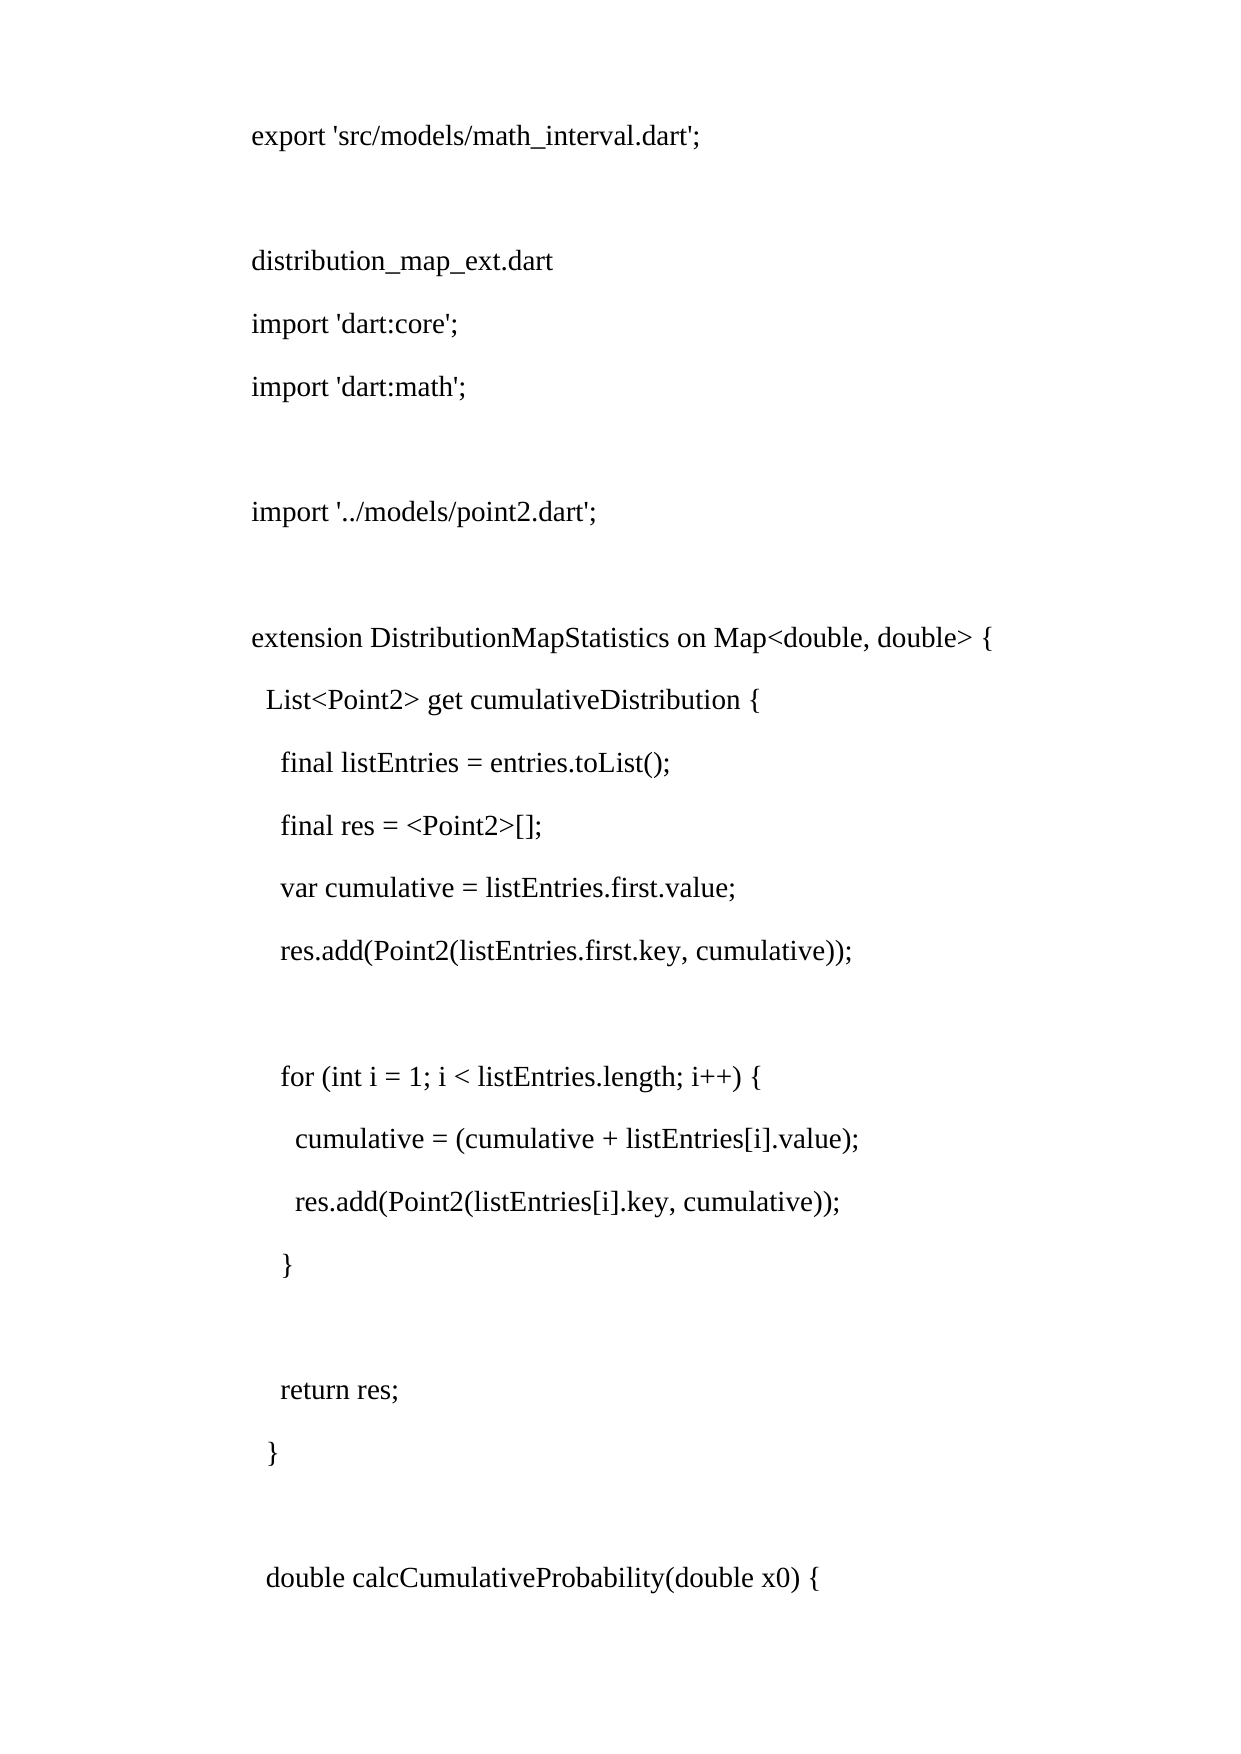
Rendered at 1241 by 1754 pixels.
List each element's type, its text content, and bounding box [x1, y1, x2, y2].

text import 'dart:math'; [177, 369, 1151, 402]
text for (int i = 1; i < listEntries.length; i++) { [177, 1059, 1151, 1092]
text import '../models/point2.dart'; [177, 494, 1151, 528]
text final listEntries = entries.toList(); [177, 745, 1151, 779]
text import 'dart:core'; [177, 306, 1151, 340]
text res.add(Point2(listEntries.first.key, cumulative)); [177, 933, 1151, 967]
text cumulative = (cumulative + listEntries[i].value); [177, 1121, 1151, 1155]
text var cumulative = listEntries.first.value; [177, 871, 1151, 904]
text final res = <Point2>[]; [177, 808, 1151, 841]
text double calcCumulativeProbability(double x0) { [177, 1560, 1151, 1594]
text res.add(Point2(listEntries[i].key, cumulative)); [177, 1184, 1151, 1218]
text List<Point2> get cumulativeDistribution { [177, 682, 1151, 716]
text extension DistributionMapStatistics on Map<double, double> { [177, 620, 1151, 653]
text export 'src/models/math_interval.dart'; [177, 118, 1151, 152]
text return res; [177, 1372, 1151, 1406]
text } [177, 1435, 1151, 1468]
text distribution_map_ext.dart [177, 243, 1151, 277]
text } [177, 1247, 1151, 1280]
